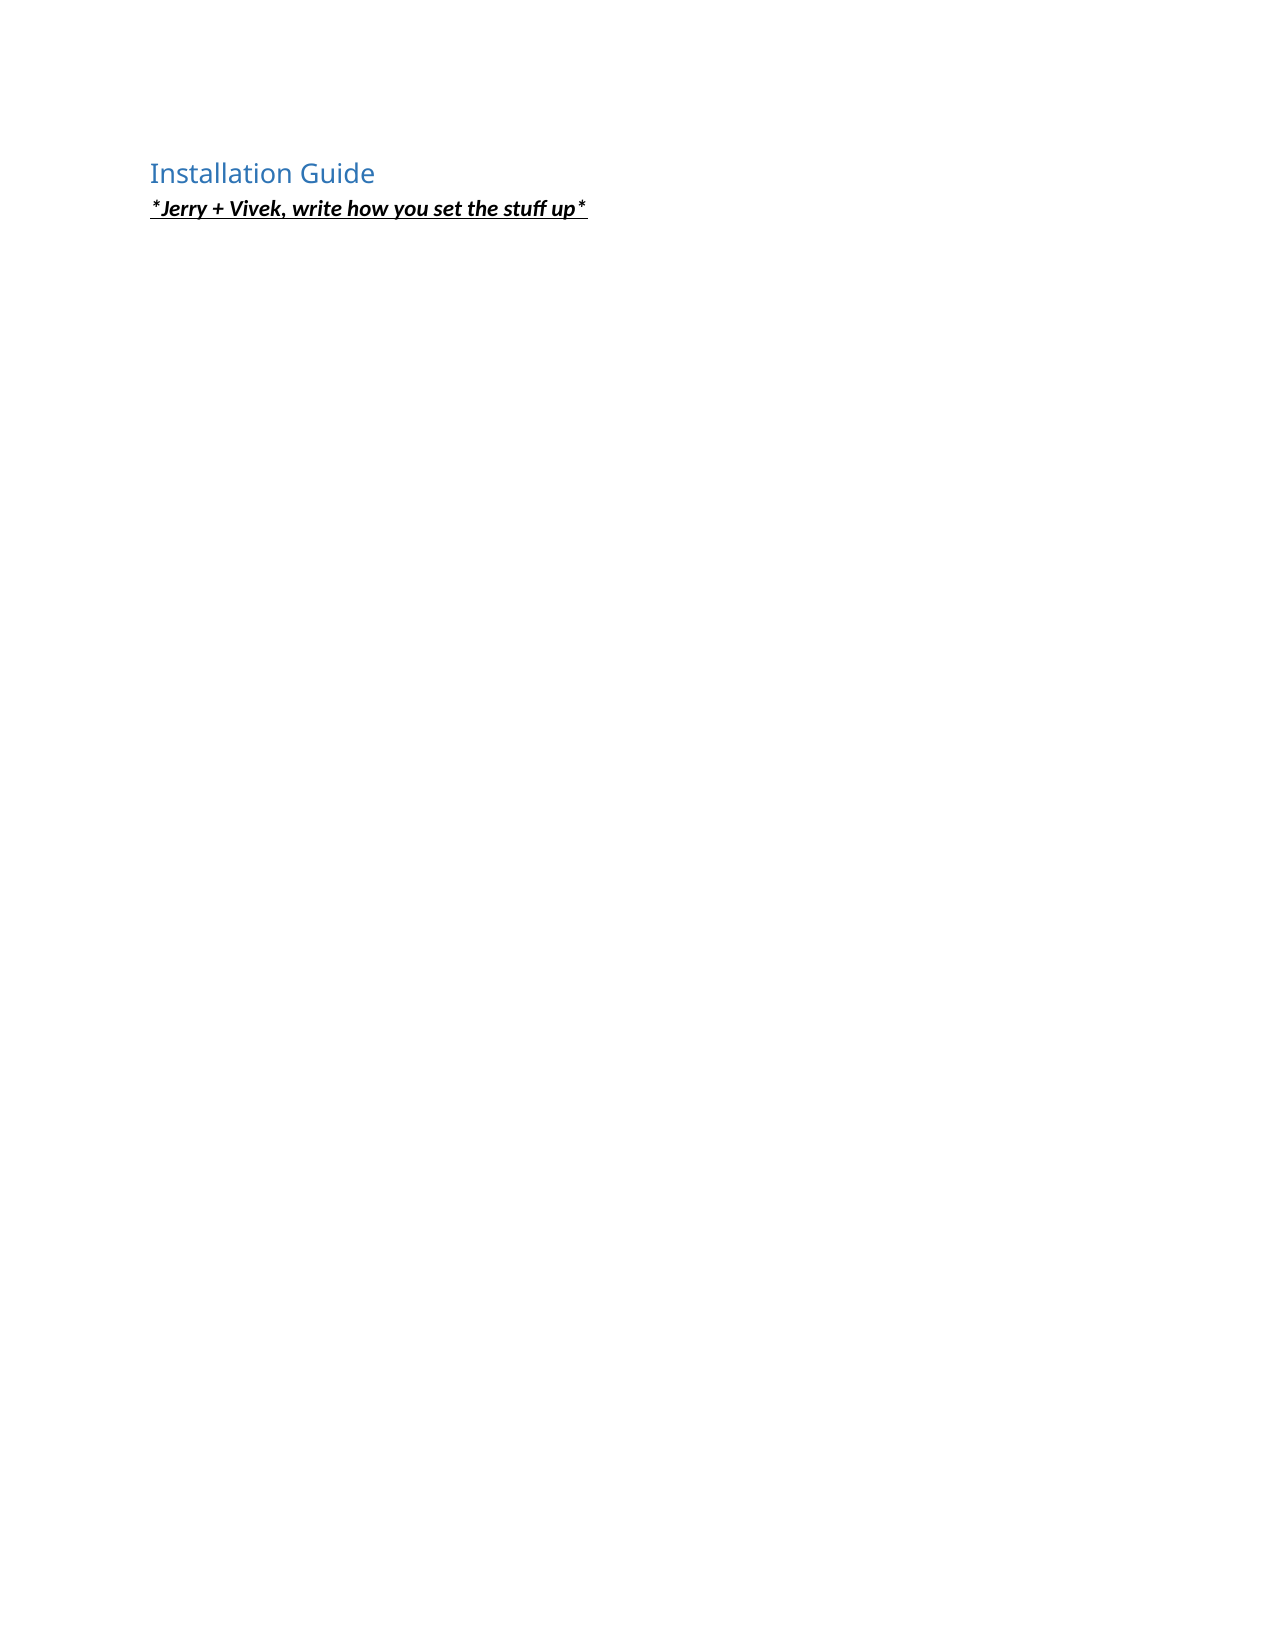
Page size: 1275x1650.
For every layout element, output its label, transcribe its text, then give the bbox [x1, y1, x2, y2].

subtitle Installation Guide [150, 154, 1125, 191]
text *Jerry + Vivek, write how you set the stuff up* [150, 194, 1125, 222]
